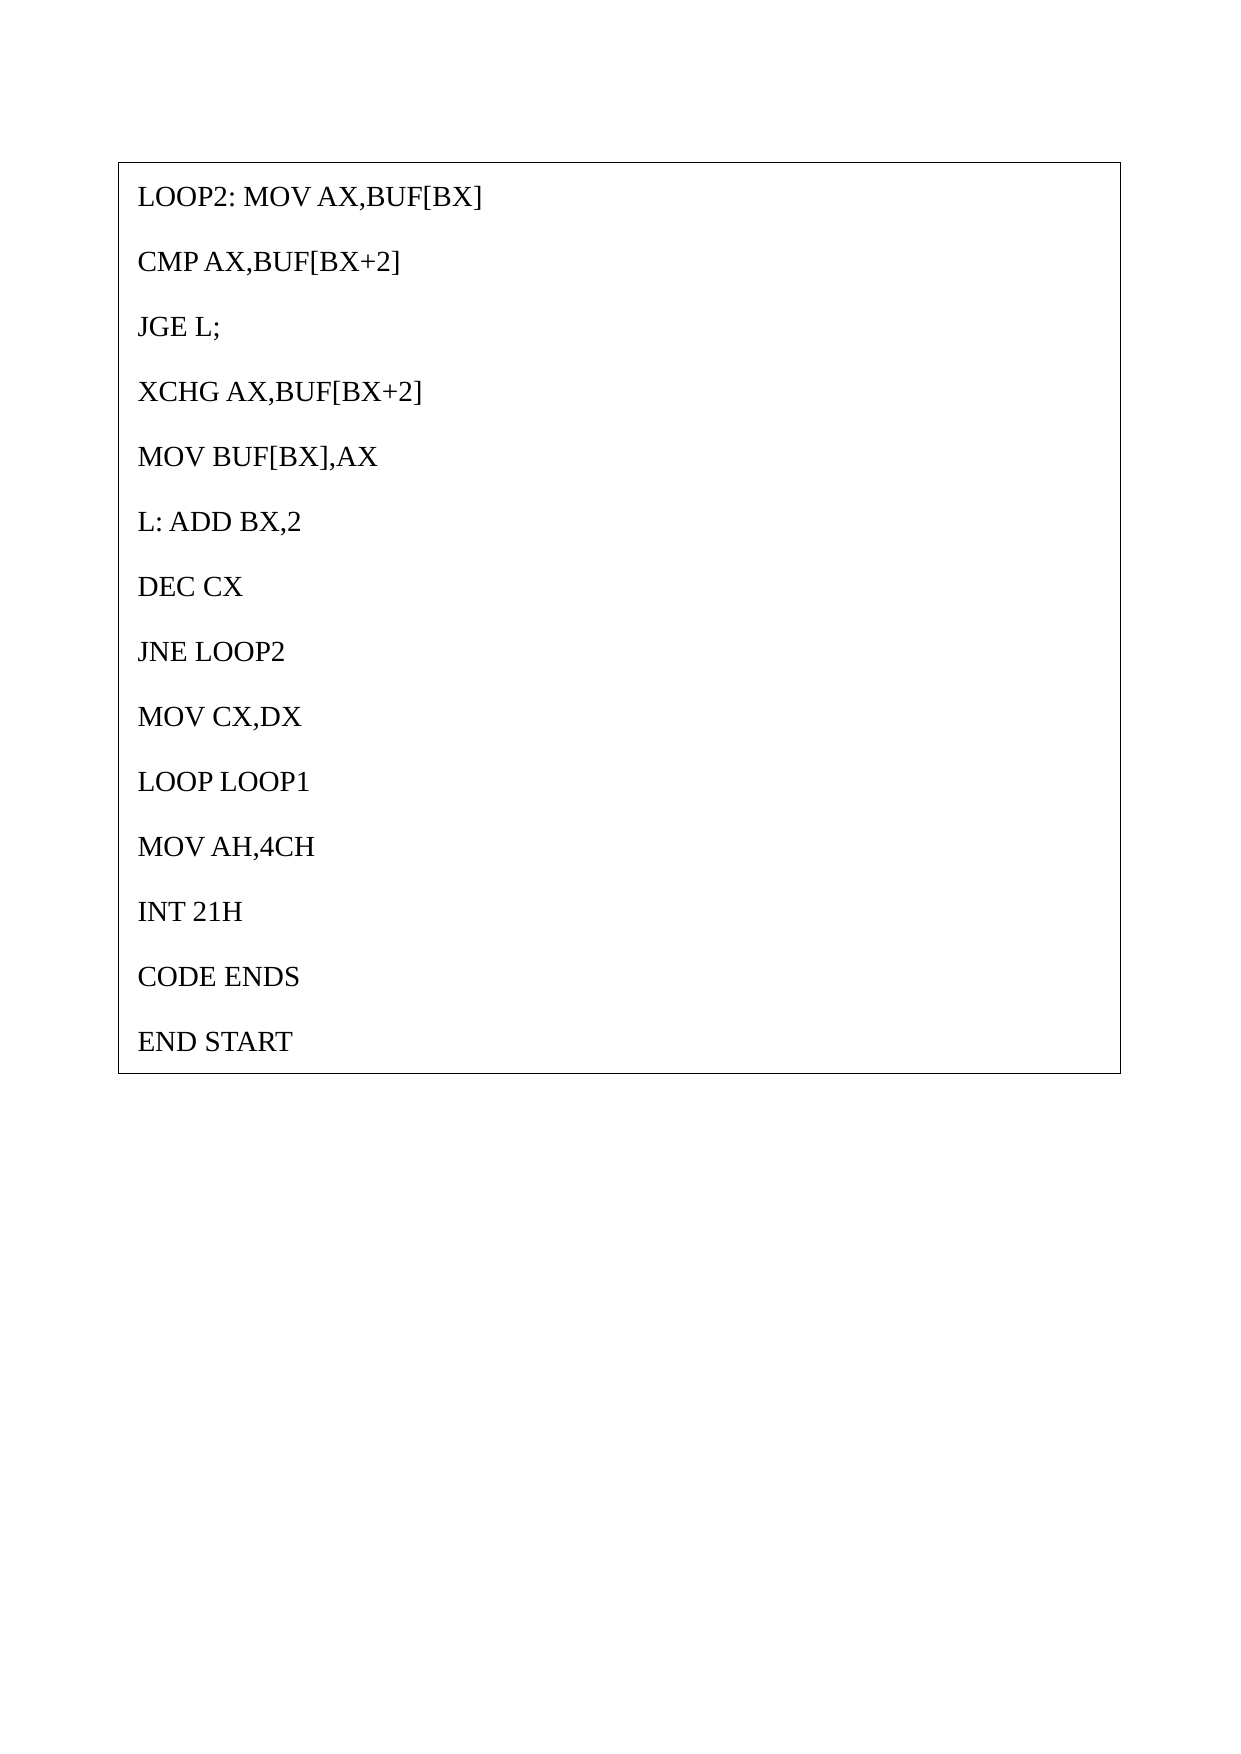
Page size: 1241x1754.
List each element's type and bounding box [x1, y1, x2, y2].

table_header [119, 163, 1120, 1073]
